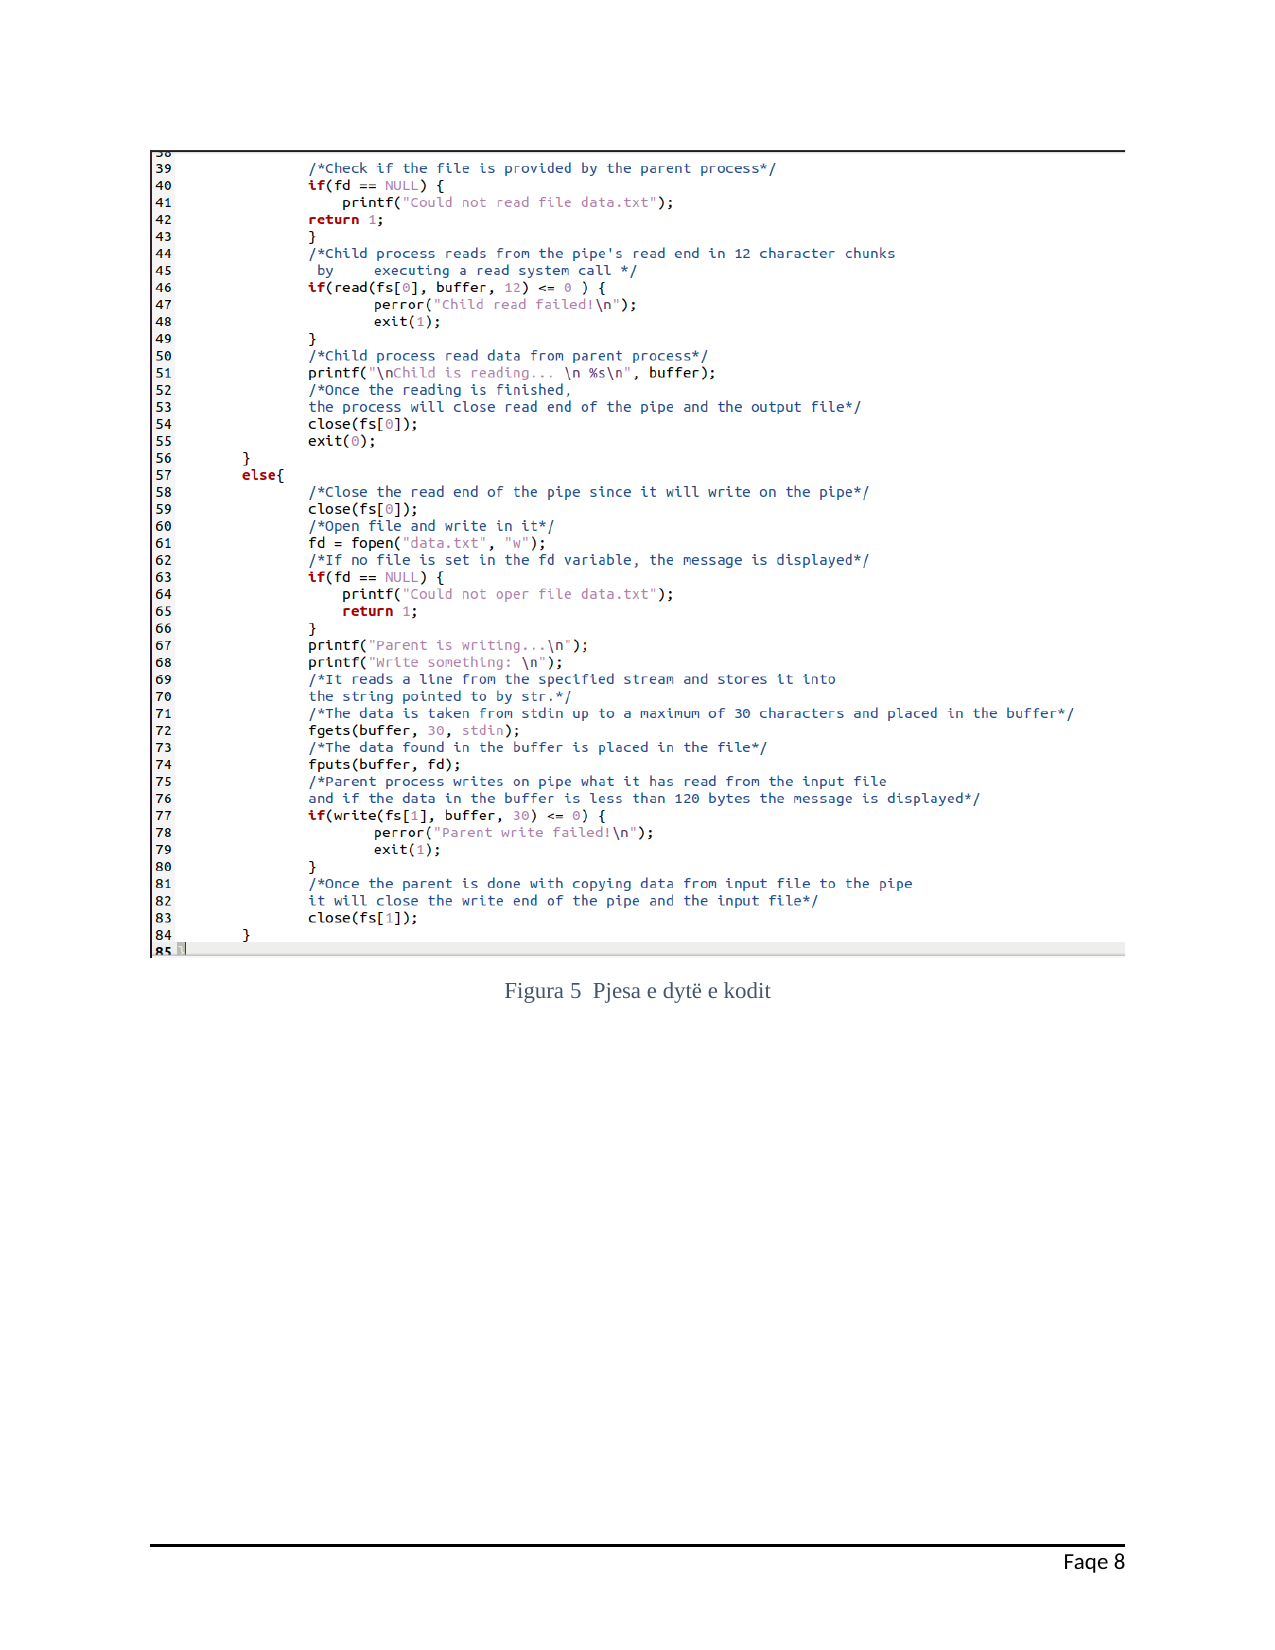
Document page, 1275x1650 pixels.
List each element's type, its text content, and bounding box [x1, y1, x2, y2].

text Figura 5 Pjesa e dytë e kodit [150, 977, 1125, 1003]
picture [150, 150, 1125, 958]
